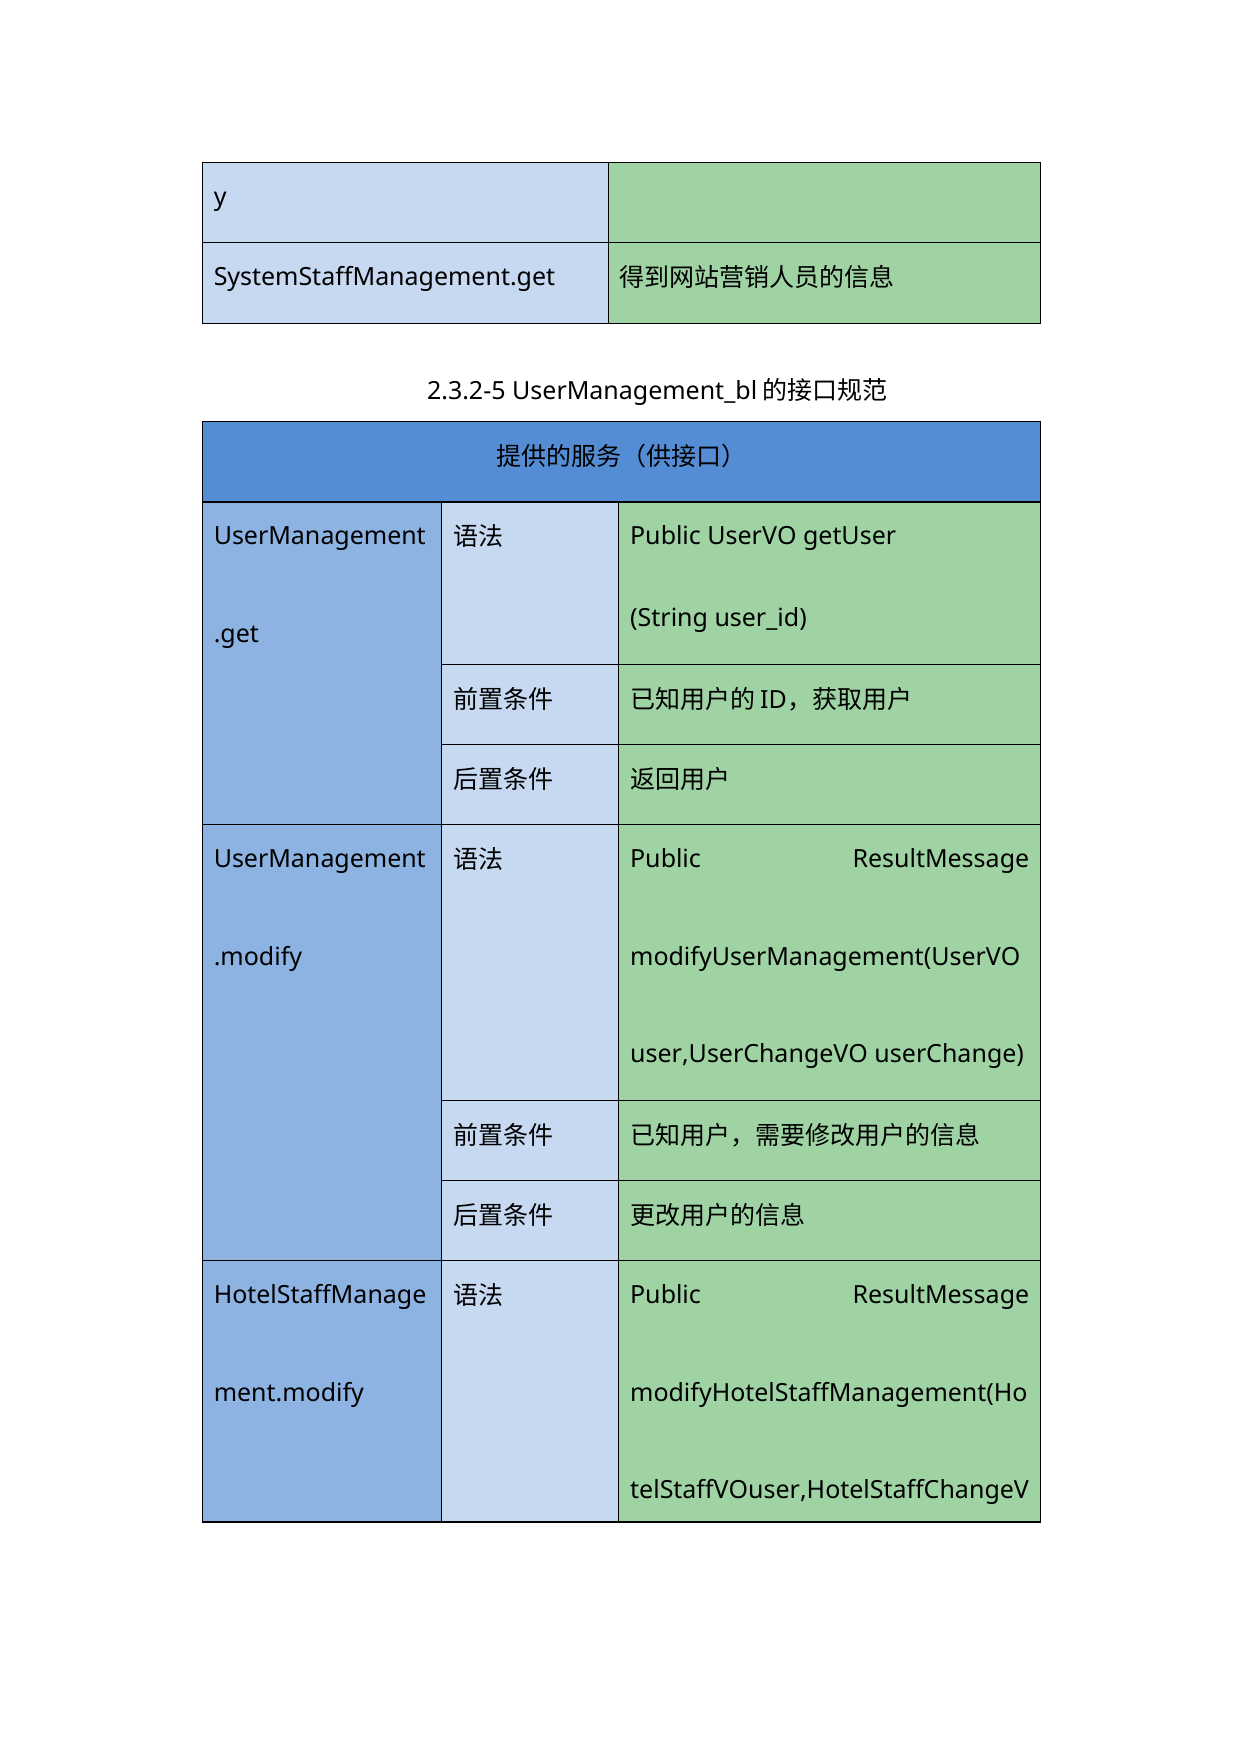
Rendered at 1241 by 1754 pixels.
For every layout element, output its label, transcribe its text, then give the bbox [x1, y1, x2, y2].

list 2.3.2-5 UserManagement_bl的接口规范 [261, 356, 1053, 421]
table_cell SystemStaffManagement.get [203, 243, 608, 323]
table_cell 已知用户的ID，获取用户 [619, 665, 1040, 744]
table_cell 语法 [442, 503, 618, 664]
table_header 提供的服务（供接口） [203, 422, 1040, 501]
table_cell 更改用户的信息 [619, 1181, 1040, 1260]
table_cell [203, 1261, 441, 1521]
table_cell 语法 [442, 825, 618, 1100]
table_cell UserManagement.get [203, 503, 441, 824]
table_cell Public ResultMessage modifyUserManagement(UserVOuser,UserChangeVO userChange) [619, 825, 1040, 1100]
table_cell Public UserVO getUser (String user_id) [619, 503, 1040, 664]
table_cell 得到网站营销人员的信息 [609, 243, 1040, 323]
table_cell 语法 [442, 1261, 618, 1521]
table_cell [619, 1261, 1040, 1521]
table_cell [203, 163, 608, 242]
table_cell UserManagement.modify [203, 825, 441, 1260]
table_cell 前置条件 [442, 1101, 618, 1180]
table_cell 已知用户，需要修改用户的信息 [619, 1101, 1040, 1180]
table_cell 修改网站营销人员的信息 [609, 163, 1040, 242]
table_cell 前置条件 [442, 665, 618, 744]
table_cell 后置条件 [442, 1181, 618, 1260]
table_cell 返回用户 [619, 745, 1040, 824]
table_cell 后置条件 [442, 745, 618, 824]
